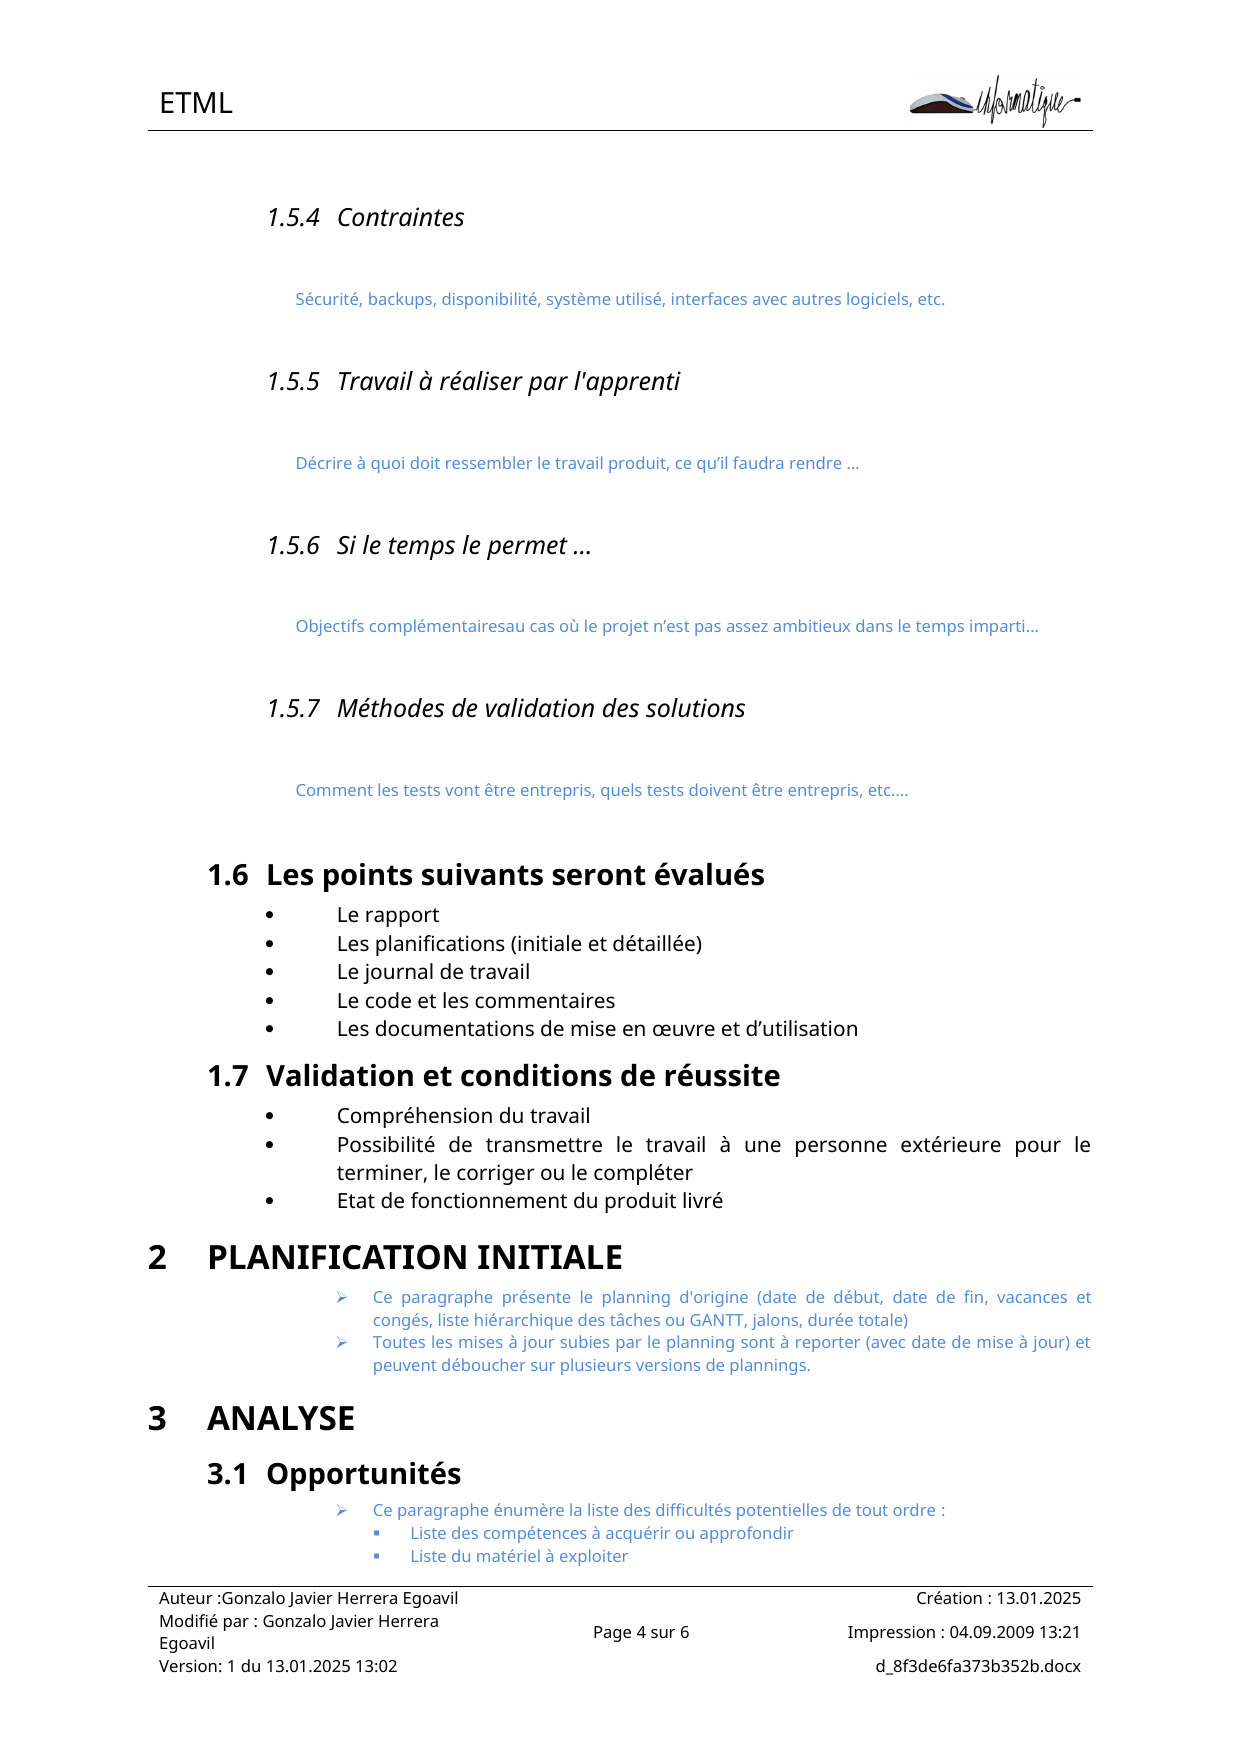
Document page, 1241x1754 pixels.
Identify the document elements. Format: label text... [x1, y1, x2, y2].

list Ce paragraphe présente le planning d'origine (date de début, date de fin, vacances et congés, liste hiérarchique des tâches ou GANTT, jalons, durée totale) [335, 1285, 1092, 1331]
text Comment les tests vont être entrepris, quels tests doivent être entrepris, etc.… [295, 778, 1092, 801]
list Les documentations de mise en œuvre et d’utilisation [266, 1014, 1092, 1043]
text Sécurité, backups, disponibilité, système utilisé, interfaces avec autres logiciels, etc. [295, 288, 1092, 310]
text Objectifs complémentairesau cas où le projet n’est pas assez ambitieux dans le temps imparti… [295, 615, 1092, 638]
subtitle Les points suivants seront évalués [207, 855, 1092, 894]
subtitle Opportunités [207, 1453, 1092, 1493]
subtitle Méthodes de validation des solutions [266, 691, 1092, 725]
subtitle Validation et conditions de réussite [207, 1055, 1092, 1095]
list Le code et les commentaires [266, 986, 1092, 1014]
subtitle Travail à réaliser par l'apprenti [266, 364, 1092, 398]
list Toutes les mises à jour subies par le planning sont à reporter (avec date de mise à jour) et peuvent déboucher sur plusieurs versions de plannings. [335, 1331, 1092, 1376]
list Les planifications (initiale et détaillée) [266, 929, 1092, 957]
text Décrire à quoi doit ressembler le travail produit, ce qu’il faudra rendre … [295, 451, 1092, 474]
list Liste des compétences à acquérir ou approfondir [373, 1522, 1092, 1544]
subtitle Planification Initiale [148, 1234, 1092, 1279]
list Liste du matériel à exploiter [373, 1544, 1092, 1567]
list Etat de fonctionnement du produit livré [266, 1187, 1092, 1215]
list Ce paragraphe énumère la liste des difficultés potentielles de tout ordre : [335, 1499, 1092, 1522]
subtitle Si le temps le permet … [266, 527, 1092, 561]
subtitle Analyse [148, 1395, 1092, 1440]
picture [909, 75, 1082, 128]
list Le rapport [266, 901, 1092, 929]
list Compréhension du travail [266, 1101, 1092, 1130]
list Possibilité de transmettre le travail à une personne extérieure pour le terminer, le corriger ou le compléter [266, 1130, 1092, 1187]
list Le journal de travail [266, 957, 1092, 986]
subtitle Contraintes [266, 200, 1092, 234]
